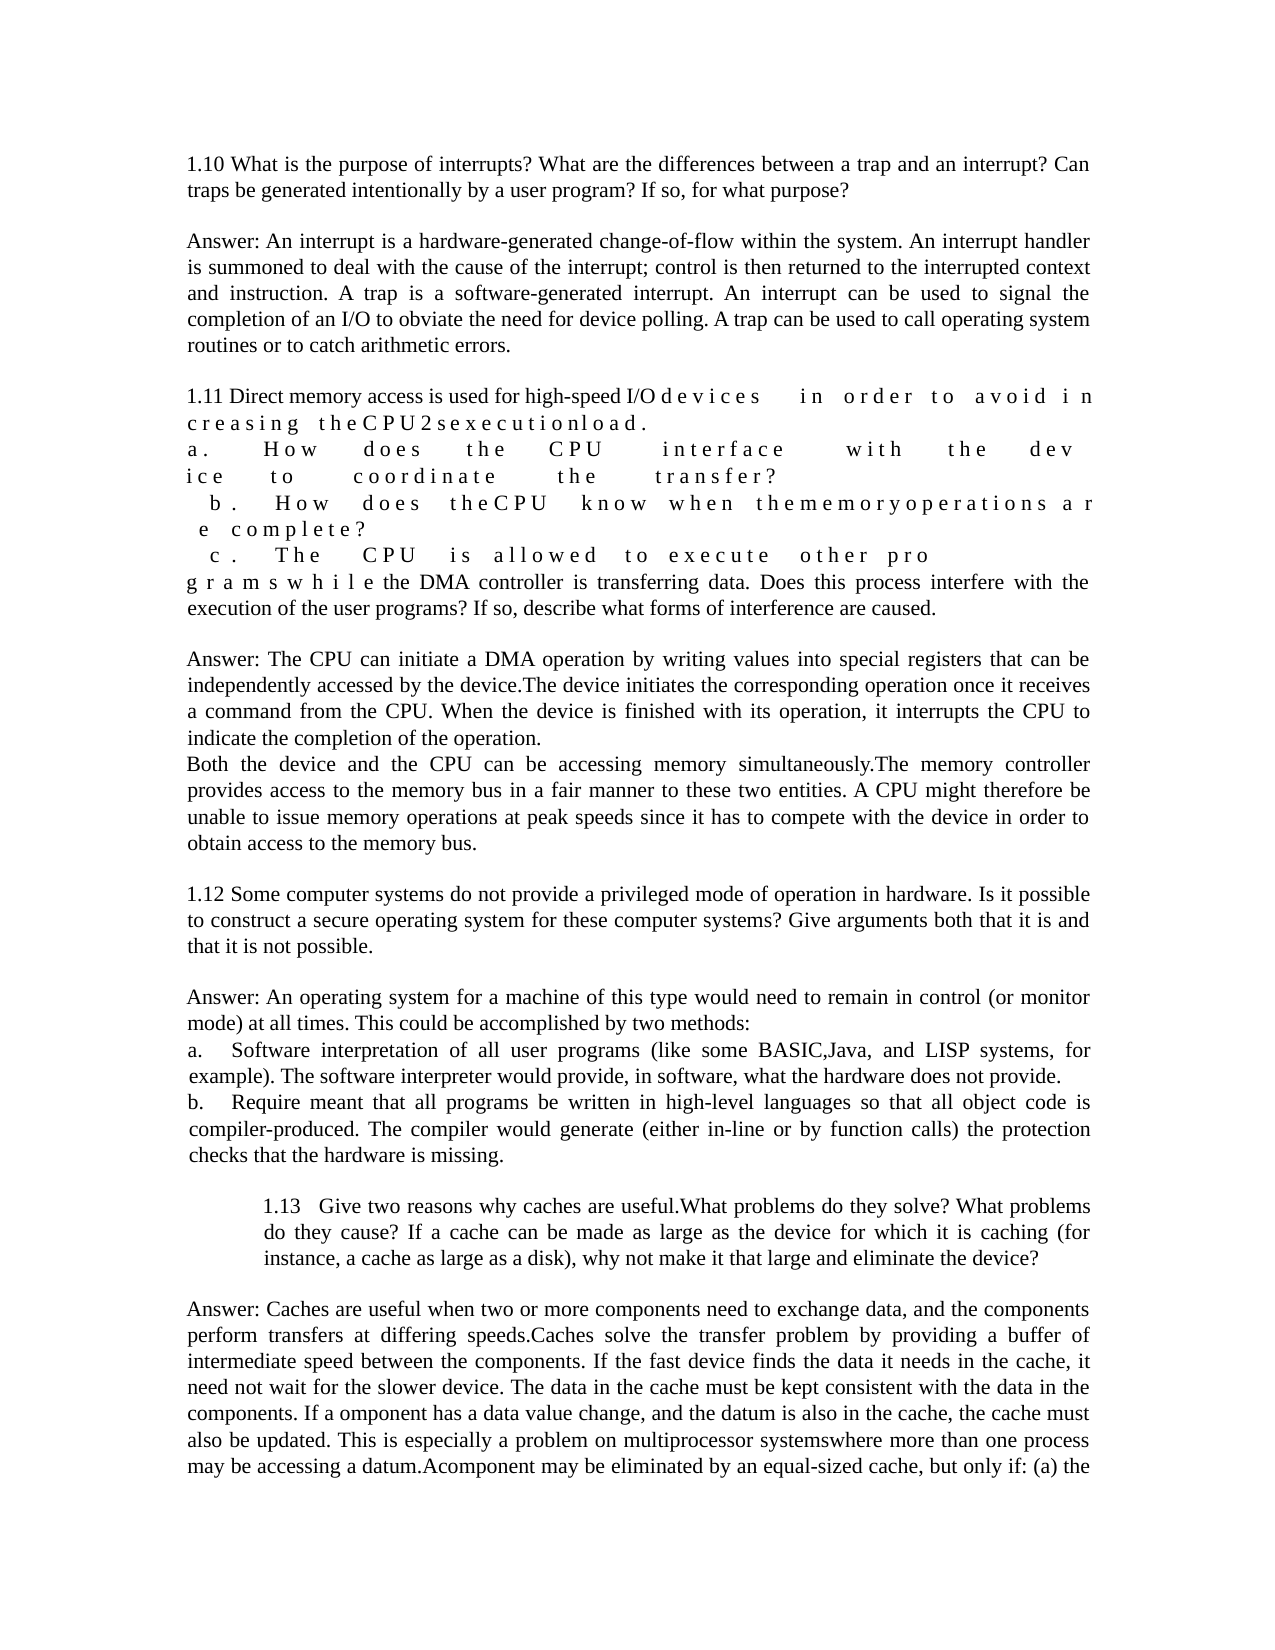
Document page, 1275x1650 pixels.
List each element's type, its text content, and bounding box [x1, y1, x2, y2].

text Answer: An operating system for a machine of this type would need to remain in control (or monitor mode) at all times. This could be accomplished by two methods: [186, 984, 1092, 1035]
list Require meant that all programs be written in high-level languages so that all object code is compiler-produced. The compiler would generate (either in-line or by function calls) the protection checks that the hardware is missing. [187, 1089, 1092, 1167]
text Both the device and the CPU can be accessing memory simultaneously.The memory controller provides access to the memory bus in a fair manner to these two entities. A CPU might therefore be unable to issue memory operations at peak speeds since it has to compete with the device in order to obtain access to the memory bus. [186, 751, 1092, 855]
text 1.11 Direct memory access is used for high-speed I/O d e v i c e s i n o r d e r t o a v o i d i n c r e a s i n g t h e C P U 2 s e x e c u t i o n l o a d . [186, 383, 1092, 435]
text Answer: An interrupt is a hardware-generated change-of-flow within the system. An interrupt handler is summoned to deal with the cause of the interrupt; control is then returned to the interrupted context and instruction. A trap is a software-generated interrupt. An interrupt can be used to signal the completion of an I/O to obviate the need for device polling. A trap can be used to call operating system routines or to catch arithmetic errors. [186, 228, 1092, 358]
text 1.10 What is the purpose of interrupts? What are the differences between a trap and an interrupt? Can traps be generated intentionally by a user program? If so, for what purpose? [186, 151, 1092, 202]
text 1.12 Some computer systems do not provide a privileged mode of operation in hardware. Is it possible to construct a secure operating system for these computer systems? Give arguments both that it is and that it is not possible. [186, 881, 1092, 958]
text i c e t o c o o r d i n a t e t h e t r a n s f e r ? [186, 463, 1173, 488]
text g r a m s w h i l e the DMA controller is transferring data. Does this process interfere with the execution of the user programs? If so, describe what forms of interference are caused. [186, 569, 1092, 620]
list Give two reasons why caches are useful.What problems do they solve? What problems do they cause? If a cache can be made as large as the device for which it is caching (for instance, a cache as large as a disk), why not make it that large and eliminate the device? [262, 1193, 1092, 1270]
list . T h e C P U i s a l l o w e d t o e x e c u t e o t h e r p r o [198, 542, 1092, 567]
list . H o w d o e s t h e C P U k n o w w h e n t h e m e m o r y o p e r a t i o n s a r e c o m p l e t e ? [198, 489, 1092, 541]
text Answer: The CPU can initiate a DMA operation by writing values into special registers that can be independently accessed by the device.The device initiates the corresponding operation once it receives a command from the CPU. When the device is finished with its operation, it interrupts the CPU to indicate the completion of the operation. [186, 646, 1092, 750]
text a . H o w d o e s t h e C P U i n t e r f a c e w i t h t h e d e v [187, 436, 1173, 461]
list Software interpretation of all user programs (like some BASIC,Java, and LISP systems, for example). The software interpreter would provide, in software, what the hardware does not provide. [187, 1037, 1092, 1088]
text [186, 1296, 1092, 1478]
